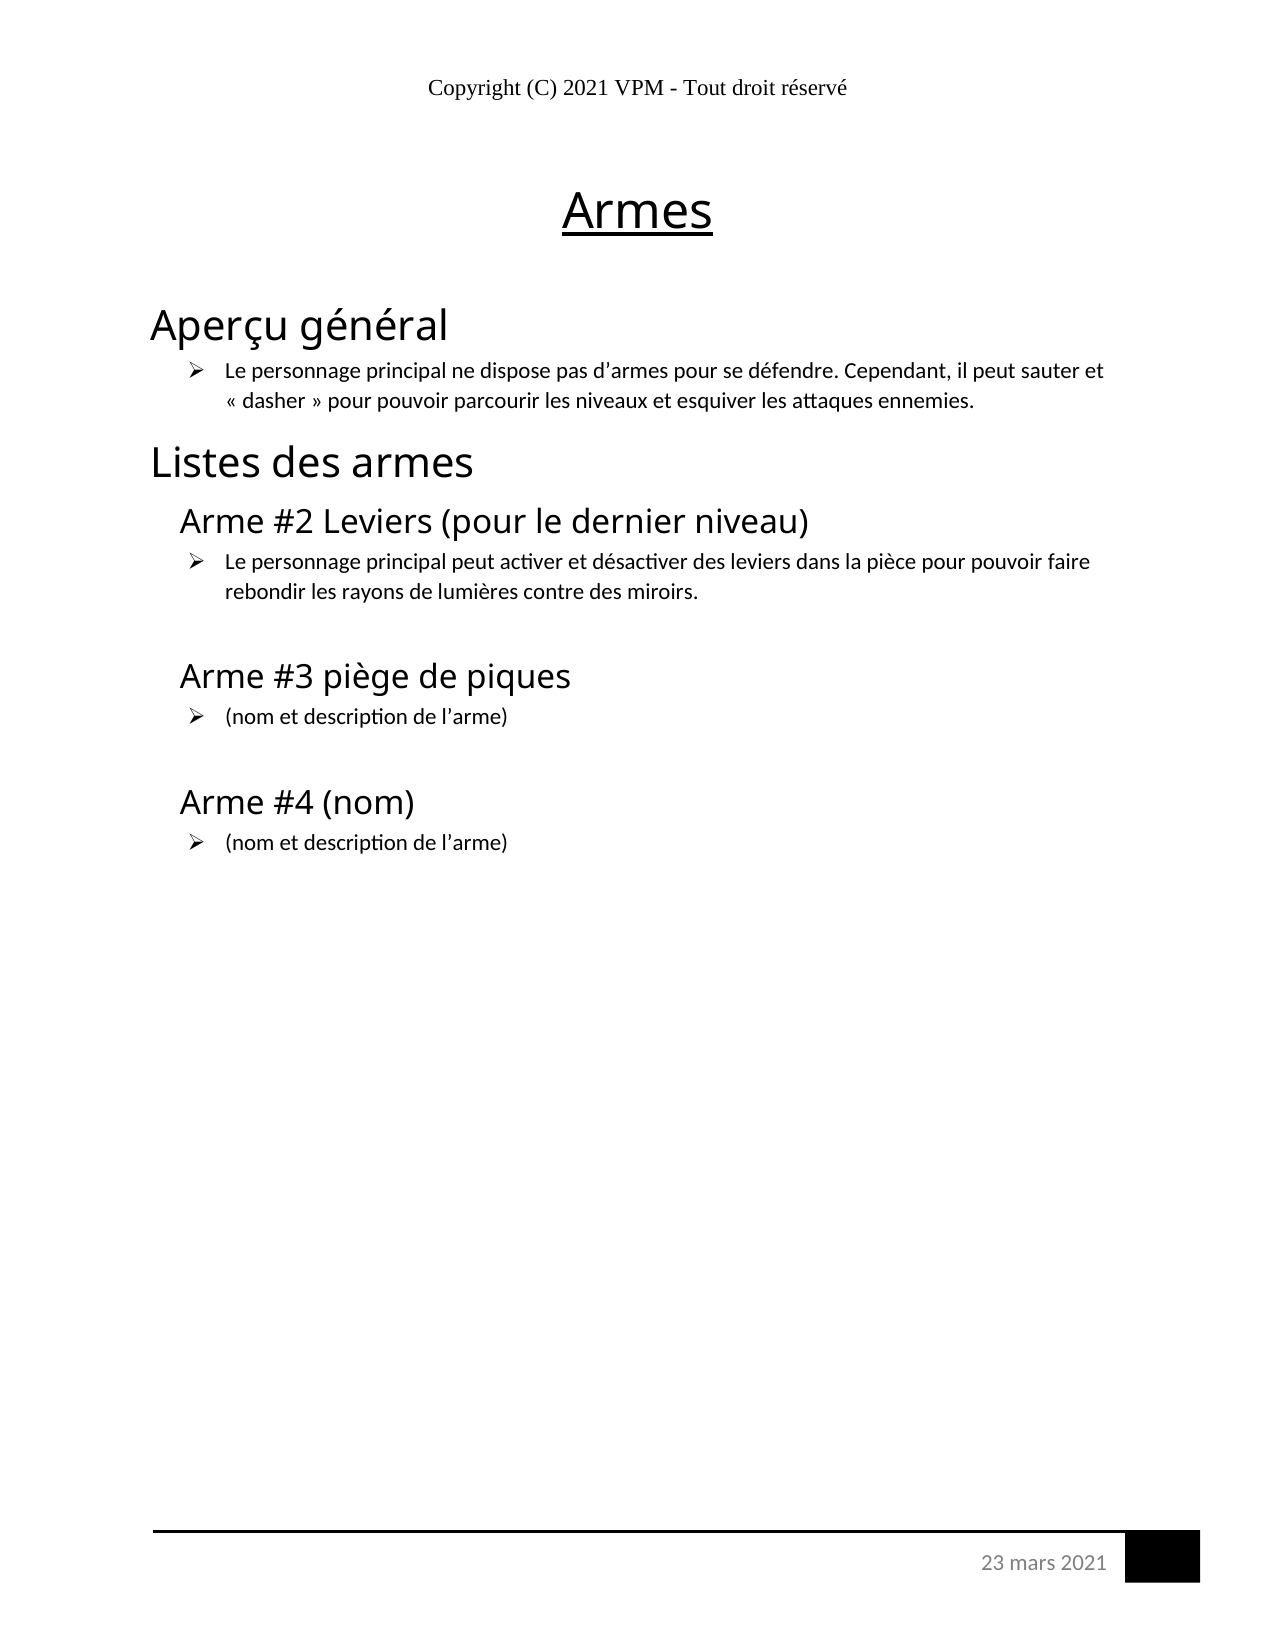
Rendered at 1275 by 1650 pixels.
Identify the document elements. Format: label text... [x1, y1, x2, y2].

list Le personnage principal peut activer et désactiver des leviers dans la pièce pour pouvoir faire rebondir les rayons de lumières contre des miroirs. [187, 547, 1125, 605]
list Le personnage principal ne dispose pas d’armes pour se défendre. Cependant, il peut sauter et « dasher » pour pouvoir parcourir les niveaux et esquiver les attaques ennemies. [187, 357, 1125, 414]
subtitle Arme #3 piège de piques [179, 653, 1125, 699]
subtitle Armes [150, 175, 1125, 243]
list (nom et description de l’arme) [187, 702, 1125, 730]
subtitle Arme #4 (nom) [179, 779, 1125, 824]
subtitle Listes des armes [150, 433, 1125, 489]
subtitle Aperçu général [150, 295, 1125, 352]
list (nom et description de l’arme) [187, 828, 1125, 856]
subtitle Arme #2 Leviers (pour le dernier niveau) [179, 498, 1125, 543]
